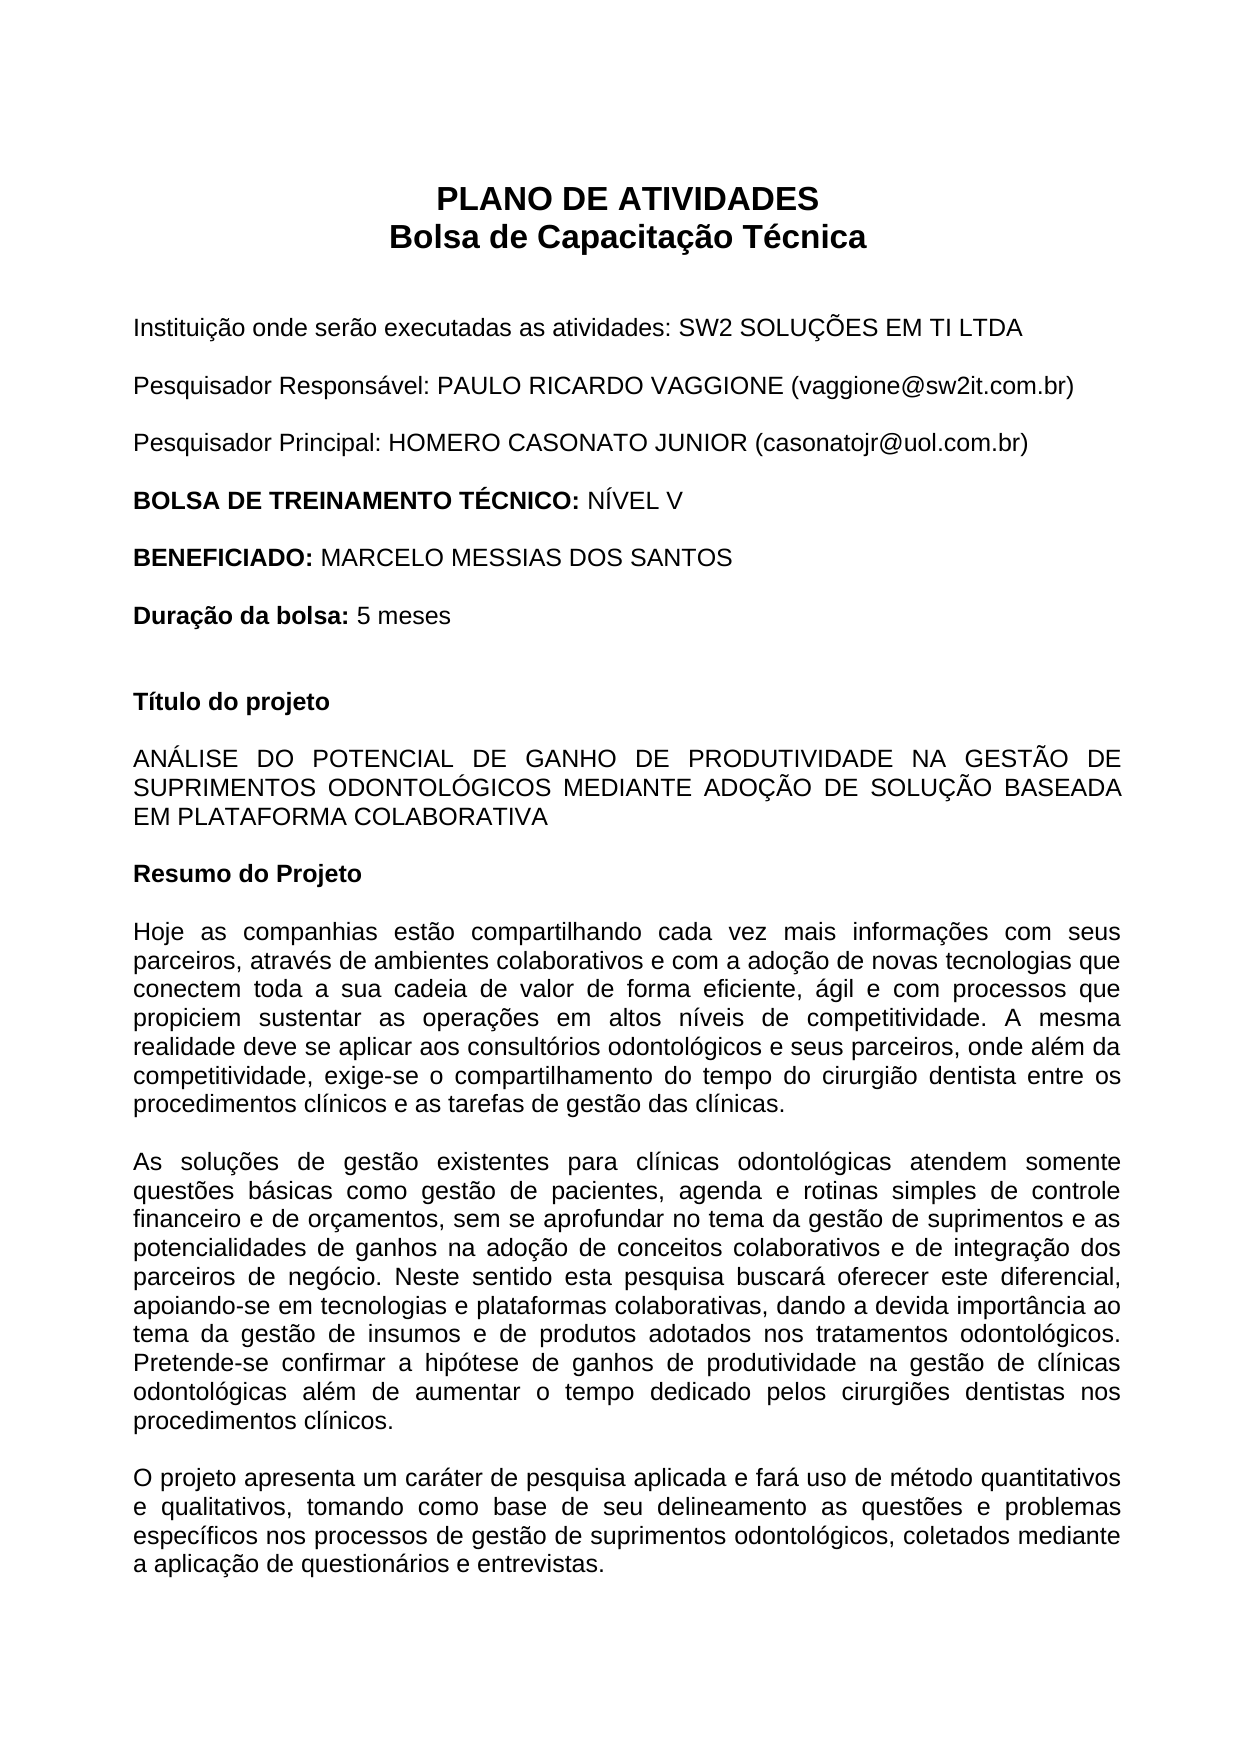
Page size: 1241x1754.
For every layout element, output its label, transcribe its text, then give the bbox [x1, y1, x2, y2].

subtitle Bolsa de Capacitação Técnica [133, 217, 1123, 256]
subtitle PLANO DE ATIVIDADES [133, 179, 1123, 217]
text Pesquisador Principal: HOMERO CASONATO JUNIOR (casonatojr@uol.com.br) [133, 428, 1123, 457]
text As soluções de gestão existentes para clínicas odontológicas atendem somente questões básicas como gestão de pacientes, agenda e rotinas simples de controle financeiro e de orçamentos, sem se aprofundar no tema da gestão de suprimentos e as potencialidades de ganhos na adoção de conceitos colaborativos e de integração dos parceiros de negócio. Neste sentido esta pesquisa buscará oferecer este diferencial, apoiando-se em tecnologias e plataformas colaborativas, dando a devida importância ao tema da gestão de insumos e de produtos adotados nos tratamentos odontológicos. Pretende-se confirmar a hipótese de ganhos de produtividade na gestão de clínicas odontológicas além de aumentar o tempo dedicado pelos cirurgiões dentistas nos procedimentos clínicos. [133, 1147, 1123, 1434]
text BENEFICIADO: MARCELO MESSIAS DOS SANTOS [133, 543, 1123, 572]
text Título do projeto [133, 687, 1123, 716]
text Instituição onde serão executadas as atividades: SW2 SOLUÇÕES EM TI LTDA [133, 313, 1123, 342]
text Resumo do Projeto [133, 859, 1123, 888]
text ANÁLISE DO POTENCIAL DE GANHO DE PRODUTIVIDADE NA GESTÃO DE SUPRIMENTOS ODONTOLÓGICOS MEDIANTE ADOÇÃO DE SOLUÇÃO BASEADA EM PLATAFORMA COLABORATIVA [133, 744, 1123, 831]
text Pesquisador Responsável: PAULO RICARDO VAGGIONE (vaggione@sw2it.com.br) [133, 371, 1123, 399]
text Hoje as companhias estão compartilhando cada vez mais informações com seus parceiros, através de ambientes colaborativos e com a adoção de novas tecnologias que conectem toda a sua cadeia de valor de forma eficiente, ágil e com processos que propiciem sustentar as operações em altos níveis de competitividade. A mesma realidade deve se aplicar aos consultórios odontológicos e seus parceiros, onde além da competitividade, exige-se o compartilhamento do tempo do cirurgião dentista entre os procedimentos clínicos e as tarefas de gestão das clínicas. [133, 917, 1123, 1118]
text BOLSA DE TREINAMENTO TÉCNICO: NÍVEL V [133, 486, 1123, 514]
text O projeto apresenta um caráter de pesquisa aplicada e fará uso de método quantitativos e qualitativos, tomando como base de seu delineamento as questões e problemas específicos nos processos de gestão de suprimentos odontológicos, coletados mediante a aplicação de questionários e entrevistas. [133, 1463, 1123, 1578]
text Duração da bolsa: 5 meses [133, 601, 1123, 629]
